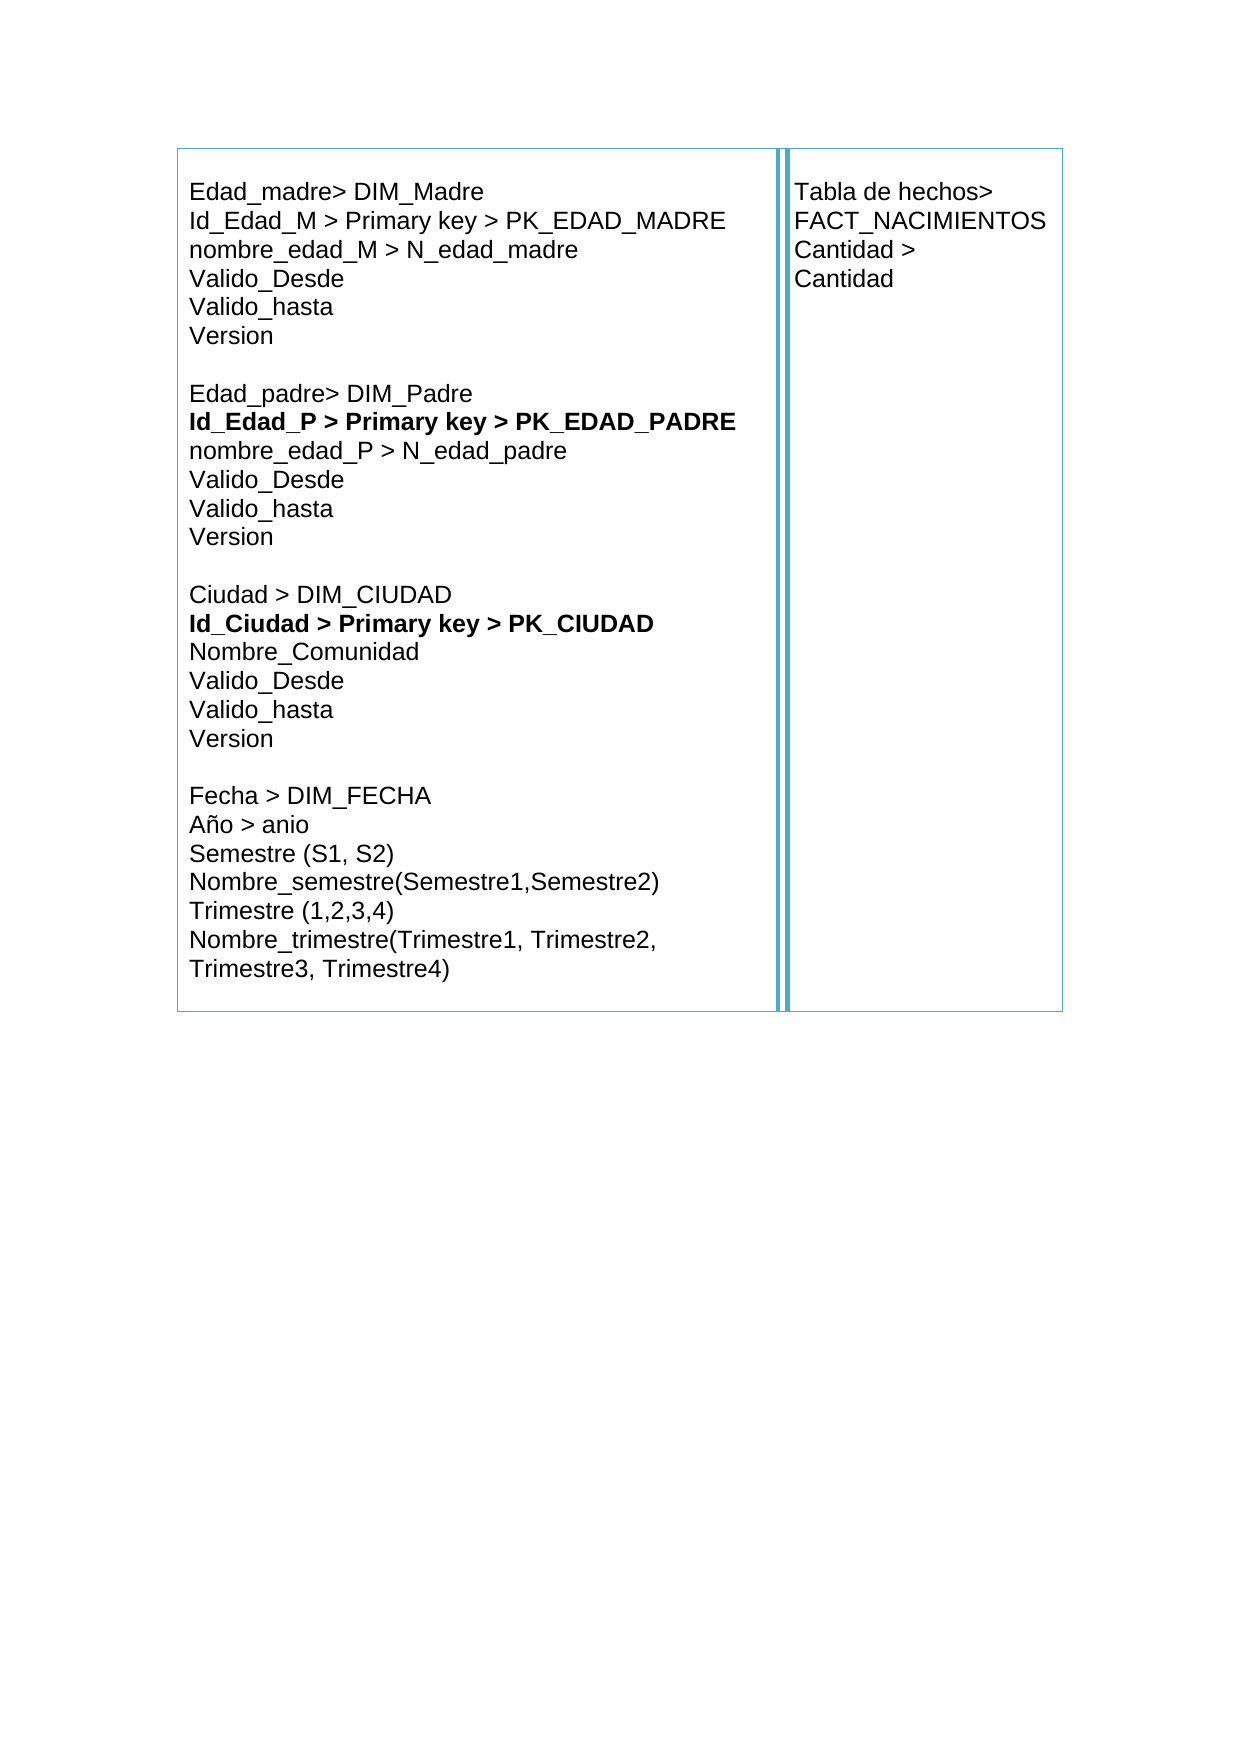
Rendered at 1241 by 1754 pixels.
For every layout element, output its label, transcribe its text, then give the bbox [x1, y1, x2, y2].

table_cell Tabla de hechos> FACT_NACIMIENTOS Cantidad > Cantidad [790, 149, 1062, 1011]
